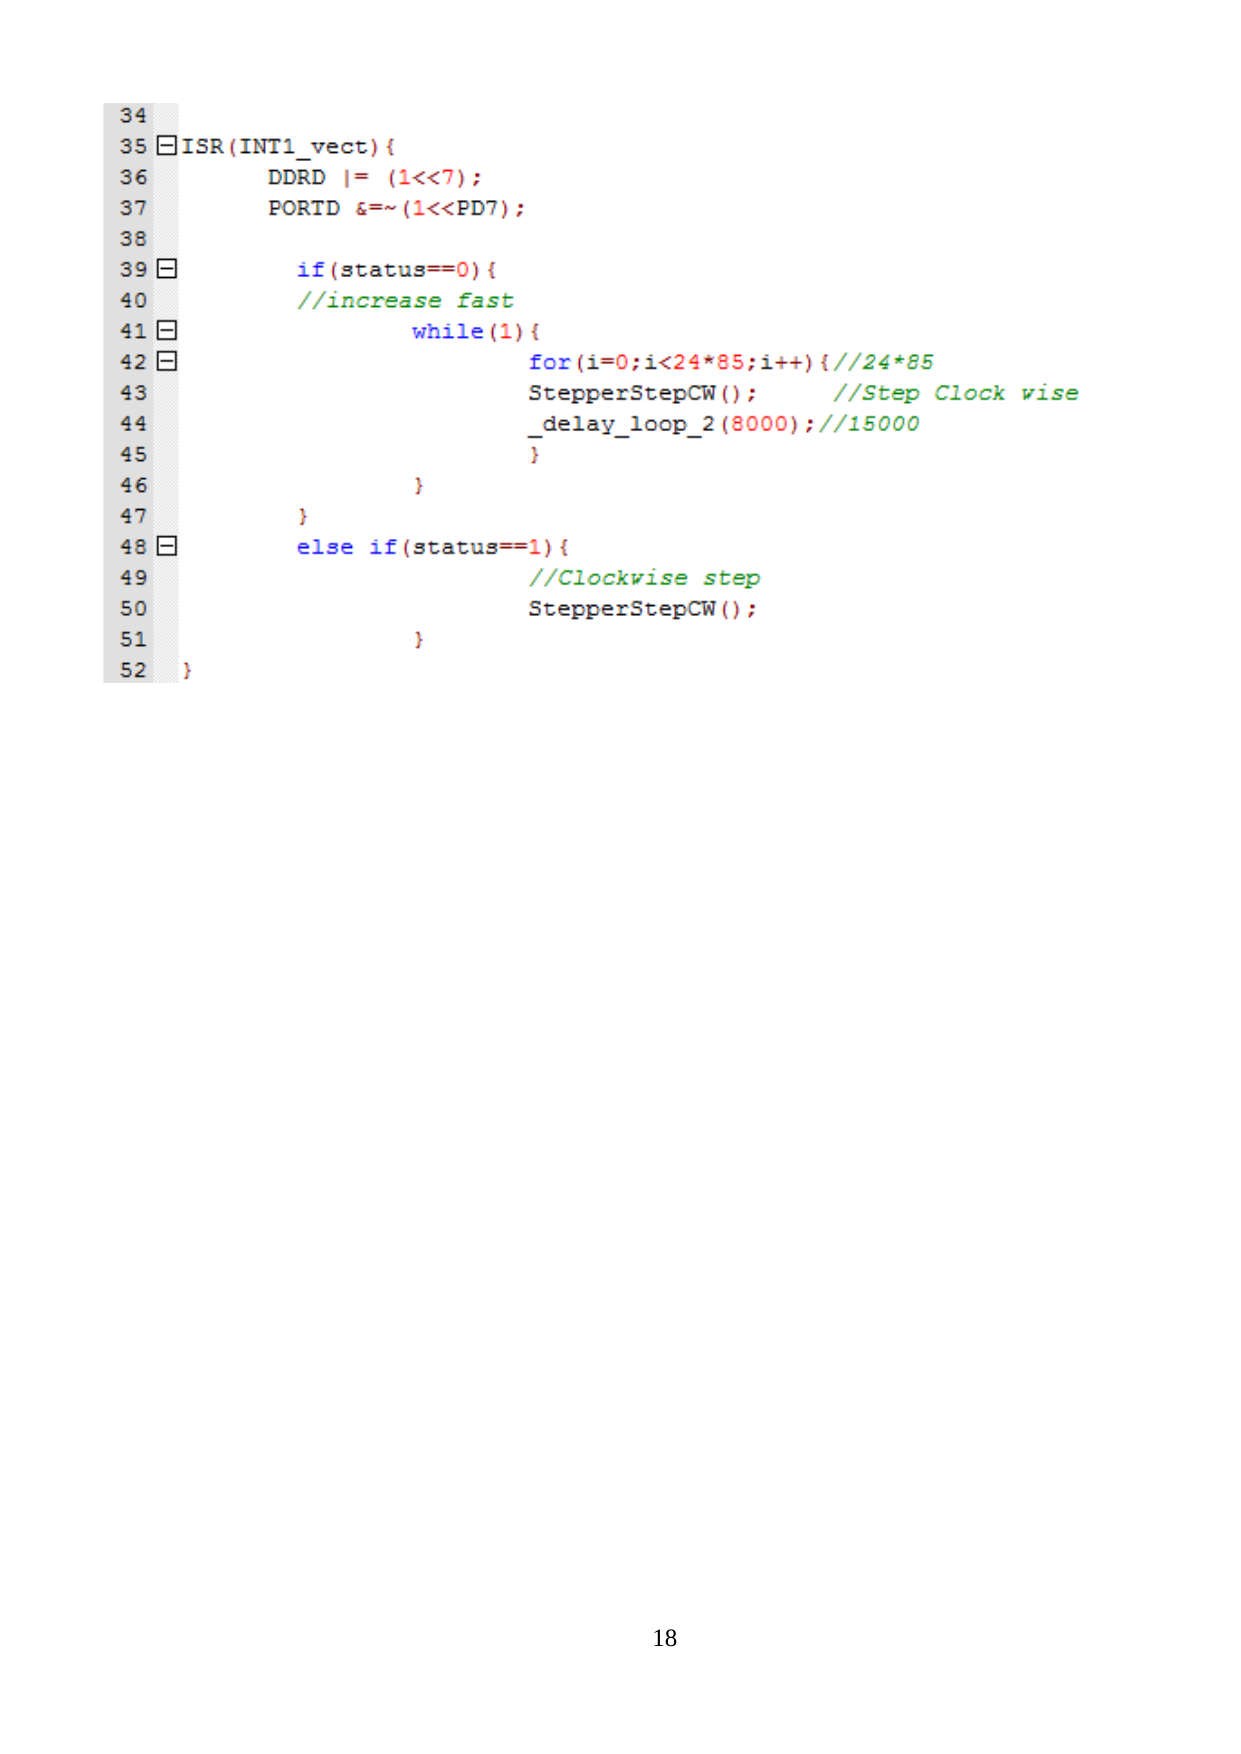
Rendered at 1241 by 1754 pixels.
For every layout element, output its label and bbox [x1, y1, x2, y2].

picture [103, 103, 1093, 683]
